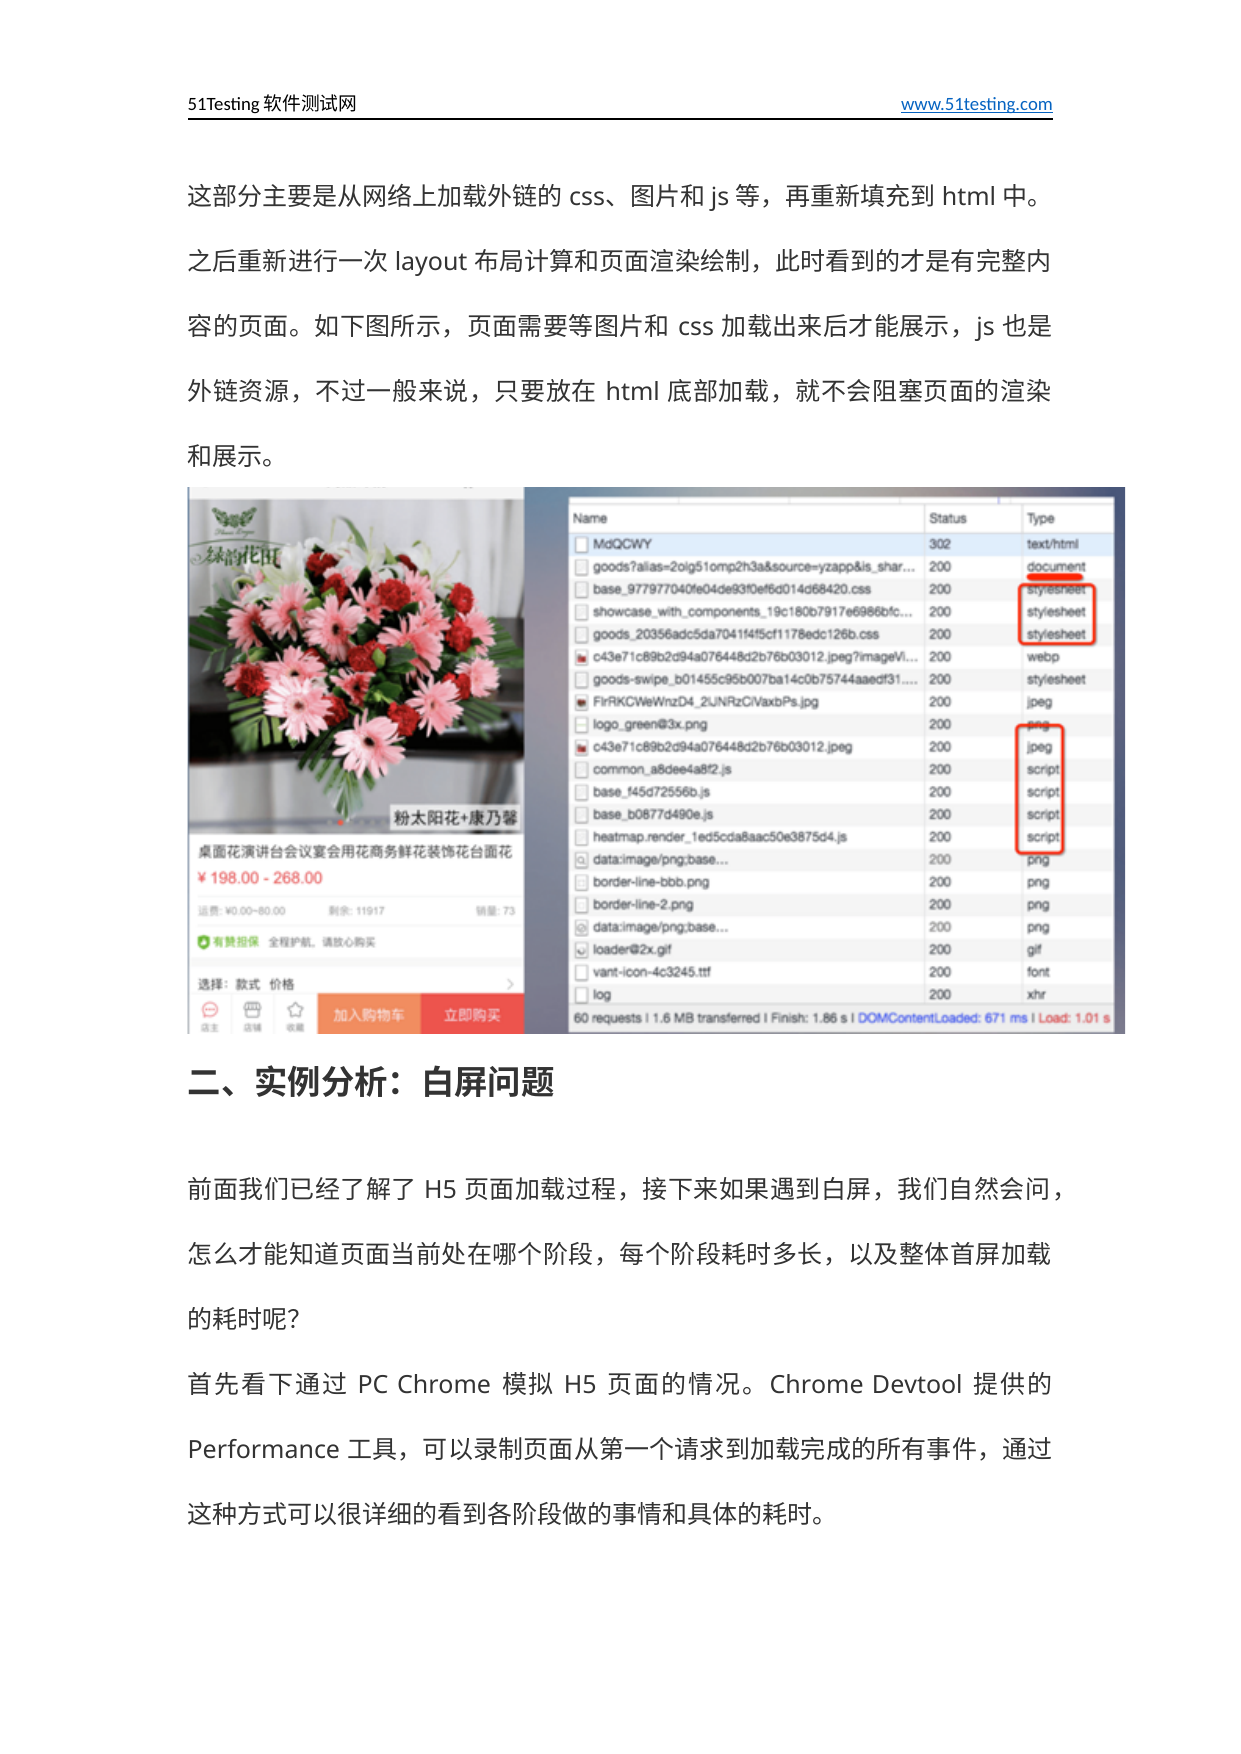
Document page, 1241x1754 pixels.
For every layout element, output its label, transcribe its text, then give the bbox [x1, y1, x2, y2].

subtitle 二、实例分析：白屏问题 [187, 1047, 1053, 1112]
picture [187, 487, 1125, 1034]
text 首先看下通过 PC Chrome 模拟 H5 页面的情况。Chrome Devtool 提供的 Performance 工具，可以录制页面从第一个请求到加载完成的所有事件，通过这种方式可以很详细的看到各阶段做的事情和具体的耗时。 [187, 1350, 1053, 1545]
text 这部分主要是从网络上加载外链的 css、图片和 js 等，再重新填充到 html 中。之后重新进行一次 layout 布局计算和页面渲染绘制，此时看到的才是有完整内容的页面。如下图所示，页面需要等图片和 css 加载出来后才能展示，js 也是外链资源，不过一般来说，只要放在 html 底部加载，就不会阻塞页面的渲染和展示。 [187, 162, 1053, 487]
text 前面我们已经了解了 H5 页面加载过程，接下来如果遇到白屏，我们自然会问，怎么才能知道页面当前处在哪个阶段，每个阶段耗时多长，以及整体首屏加载的耗时呢？ [187, 1155, 1053, 1350]
